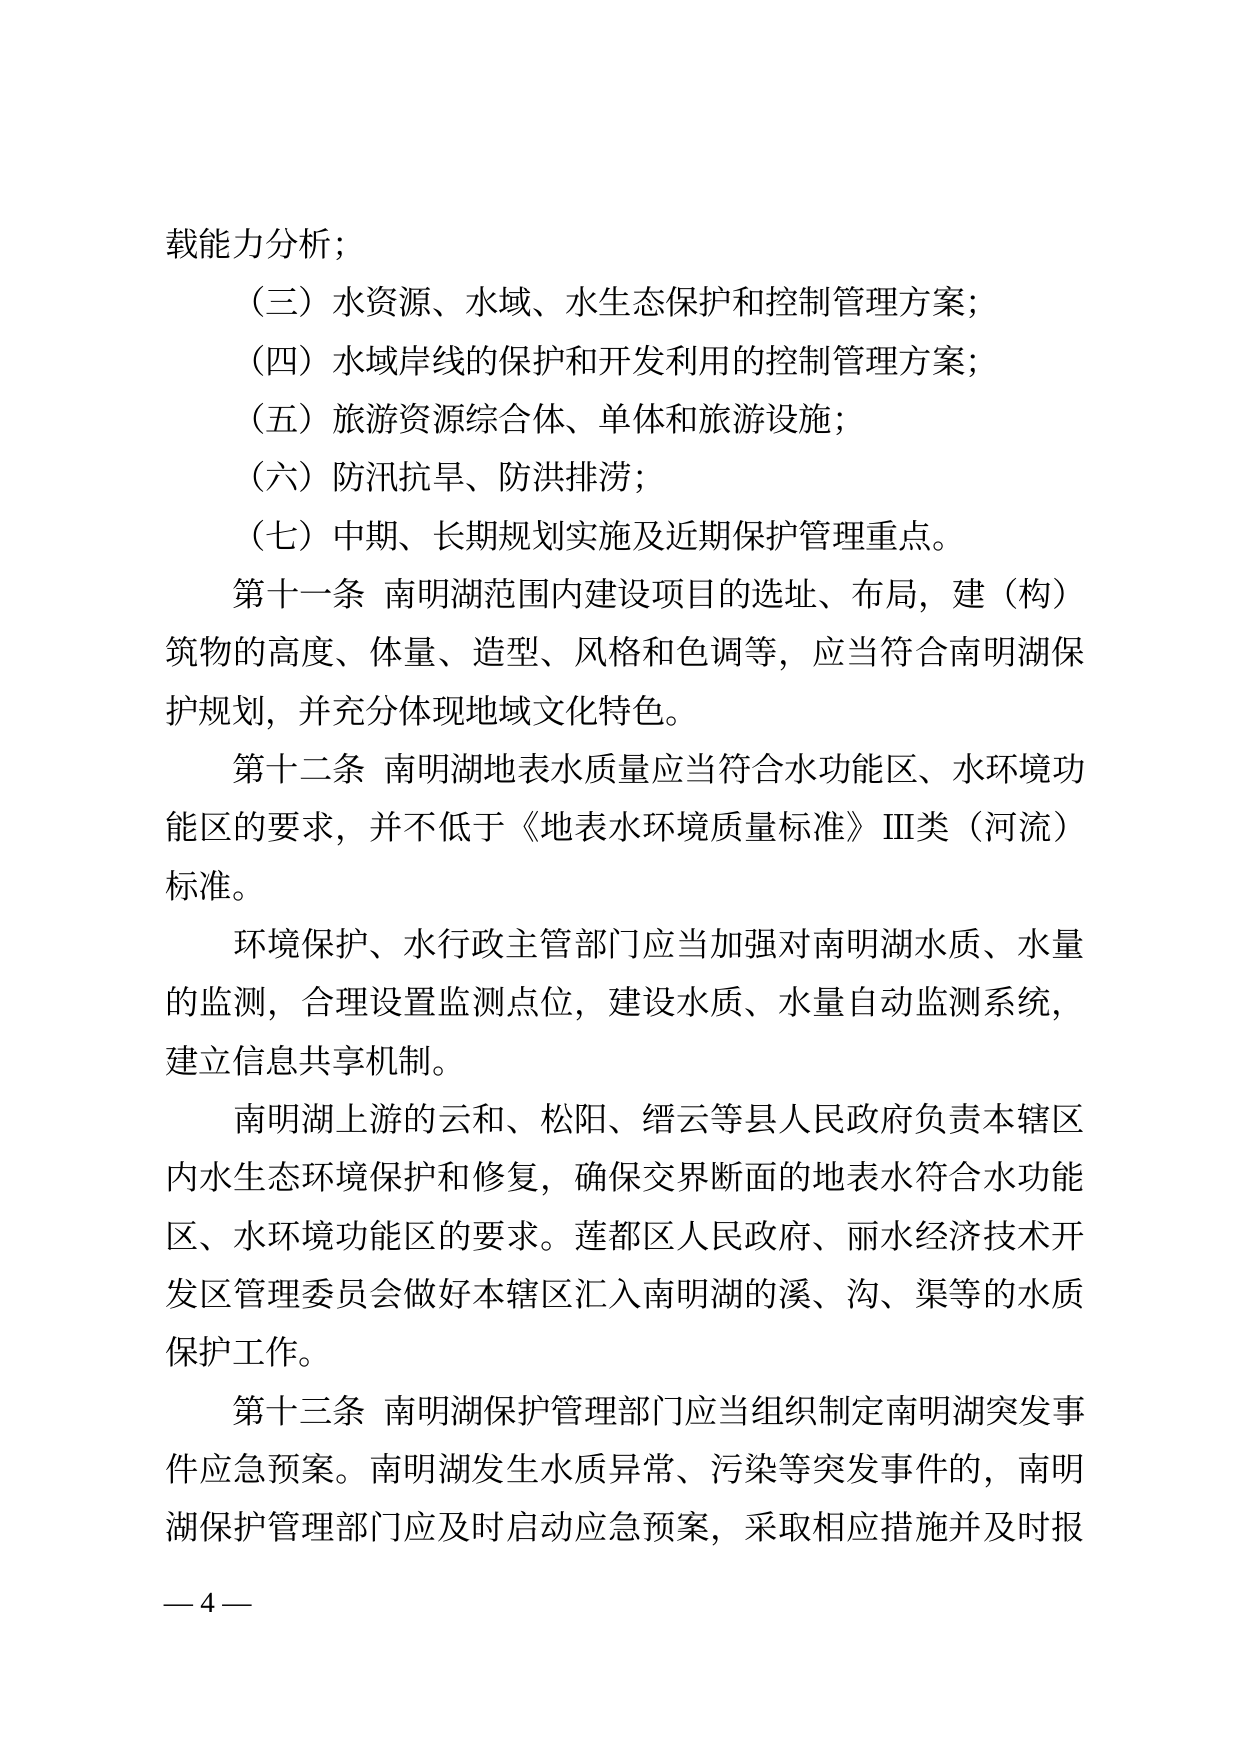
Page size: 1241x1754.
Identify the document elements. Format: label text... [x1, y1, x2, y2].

text （三）水资源、水域、水生态保护和控制管理方案； [165, 268, 1087, 326]
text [165, 1376, 1087, 1551]
text 南明湖上游的云和、松阳、缙云等县人民政府负责本辖区内水生态环境保护和修复，确保交界断面的地表水符合水功能区、水环境功能区的要求。莲都区人民政府、丽水经济技术开发区管理委员会做好本辖区汇入南明湖的溪、沟、渠等的水质保护工作。 [165, 1085, 1087, 1376]
text 环境保护、水行政主管部门应当加强对南明湖水质、水量的监测，合理设置监测点位，建设水质、水量自动监测系统，建立信息共享机制。 [165, 910, 1087, 1085]
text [165, 210, 1087, 268]
text （四）水域岸线的保护和开发利用的控制管理方案； [165, 326, 1087, 385]
text （五）旅游资源综合体、单体和旅游设施； [165, 385, 1087, 443]
text 第十二条 南明湖地表水质量应当符合水功能区、水环境功能区的要求，并不低于《地表水环境质量标准》Ⅲ类（河流）标准。 [165, 735, 1087, 910]
text （七）中期、长期规划实施及近期保护管理重点。 [165, 501, 1087, 560]
text （六）防汛抗旱、防洪排涝； [165, 443, 1087, 501]
text 第十一条 南明湖范围内建设项目的选址、布局，建（构）筑物的高度、体量、造型、风格和色调等，应当符合南明湖保护规划，并充分体现地域文化特色。 [165, 560, 1087, 735]
